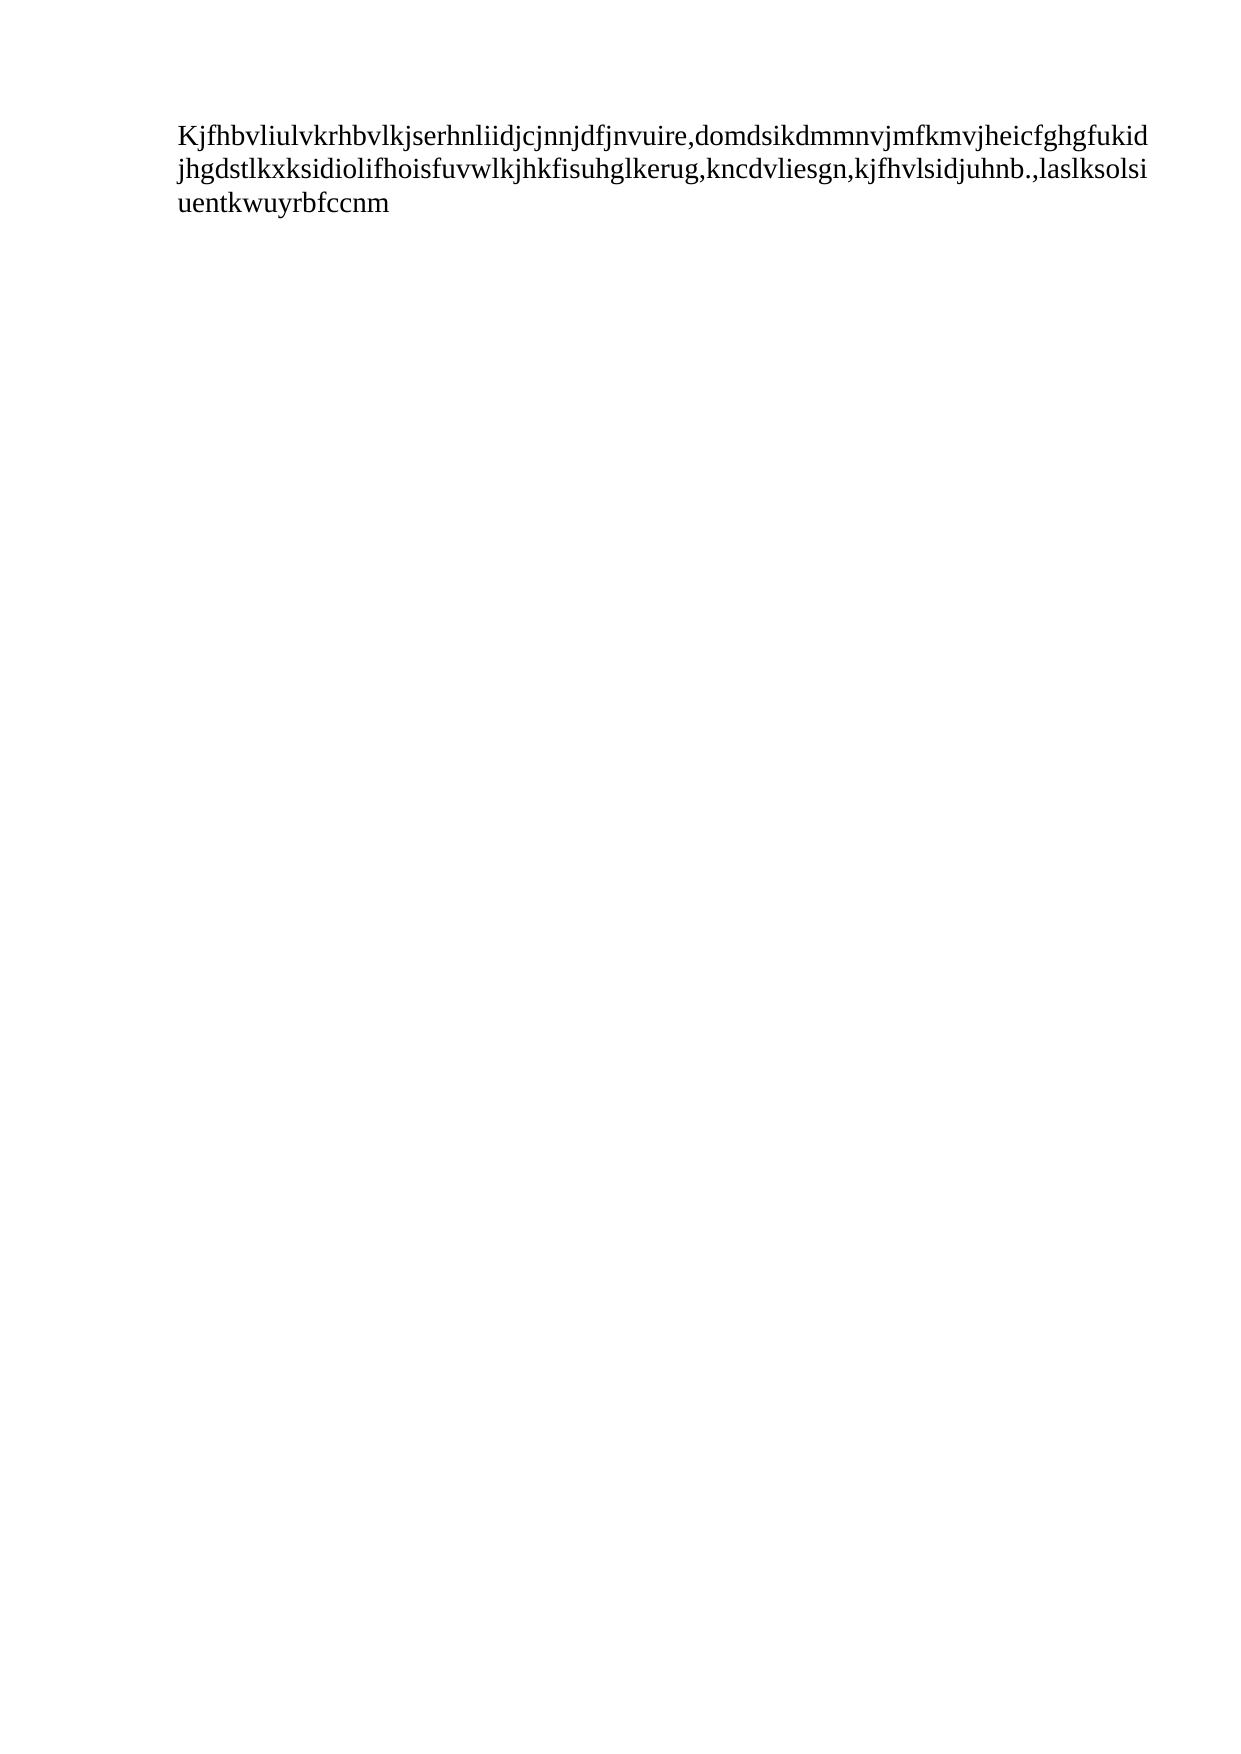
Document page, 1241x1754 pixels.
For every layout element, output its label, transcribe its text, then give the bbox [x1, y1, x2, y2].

text Kjfhbvliulvkrhbvlkjserhnliidjcjnnjdfjnvuire,domdsikdmmnvjmfkmvjheicfghgfukidjhgdstlkxksidiolifhoisfuvwlkjhkfisuhglkerug,kncdvliesgn,kjfhvlsidjuhnb.,laslksolsiuentkwuyrbfccnm [177, 118, 1152, 219]
